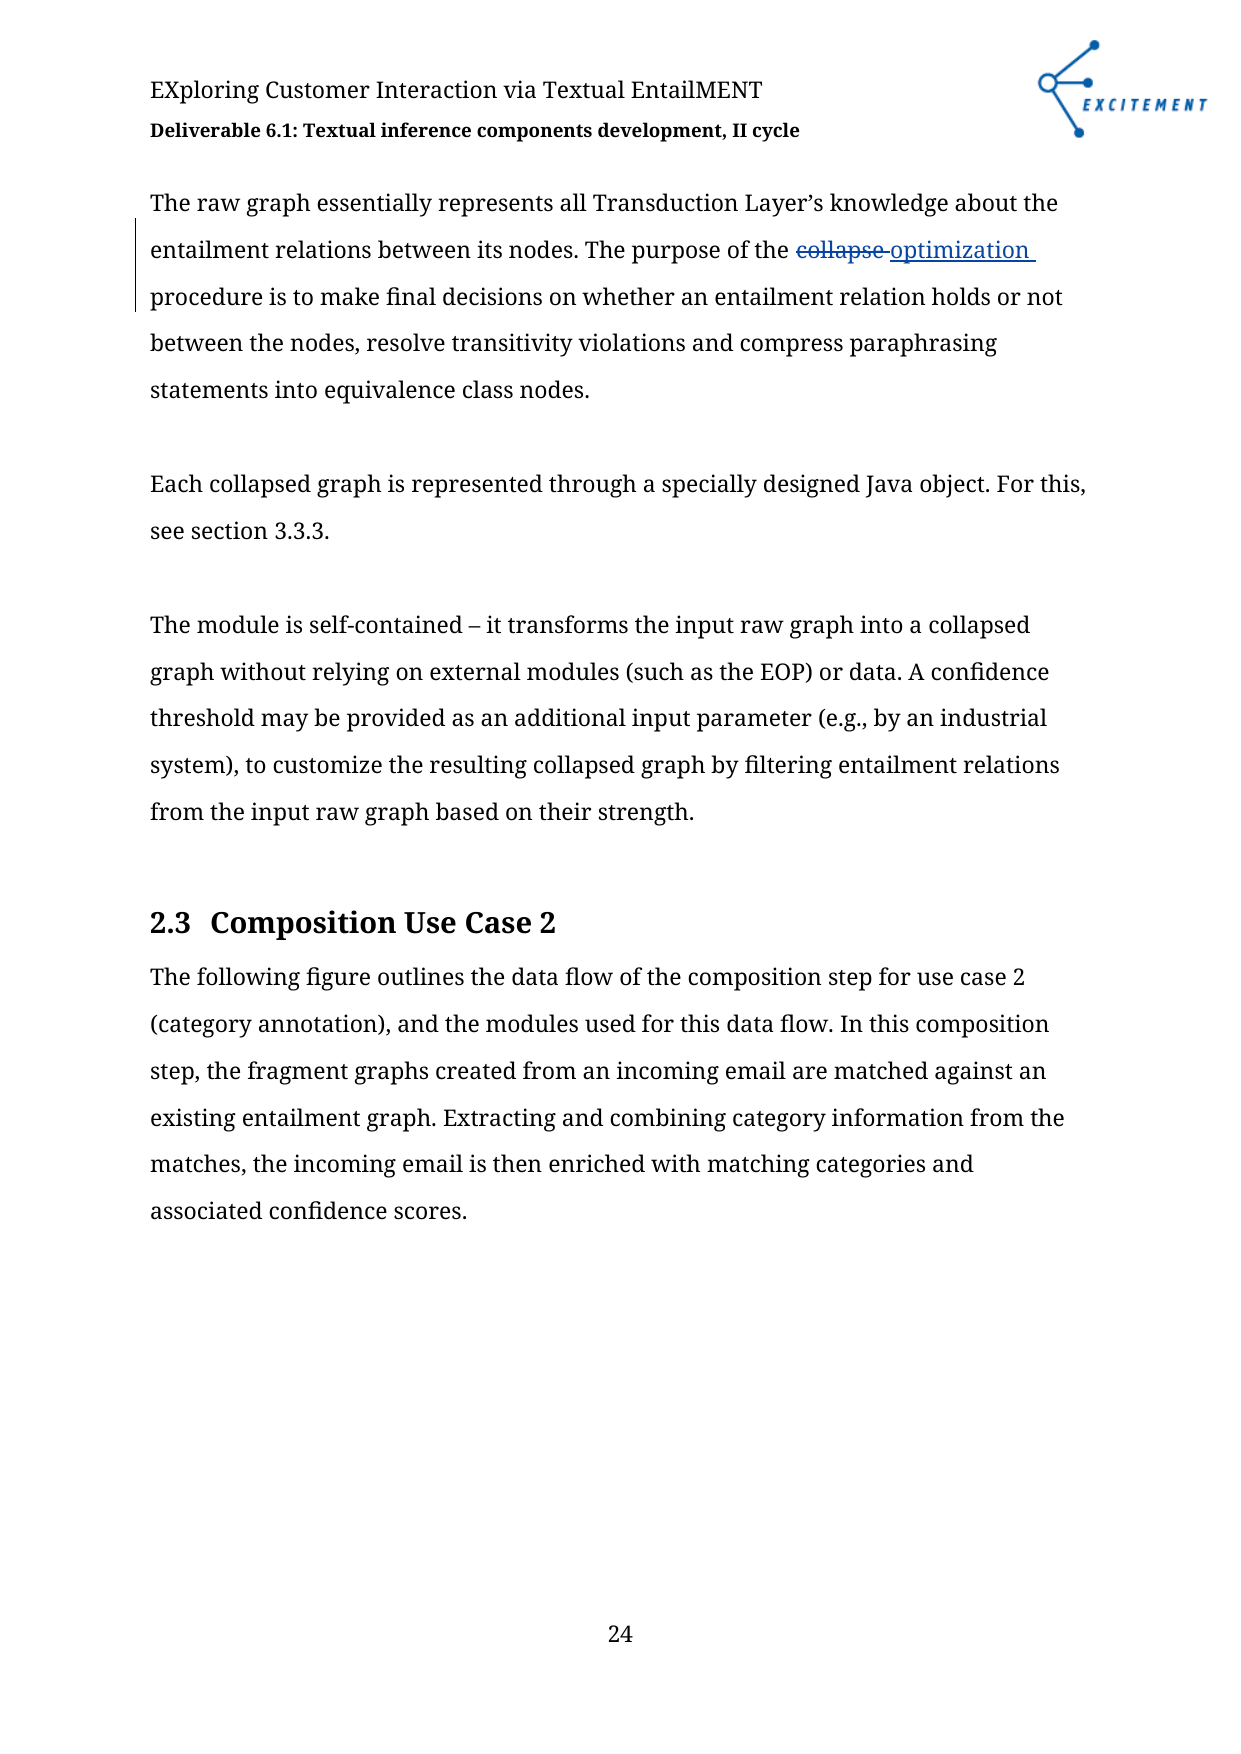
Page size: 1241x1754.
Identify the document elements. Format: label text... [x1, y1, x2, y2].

text The raw graph essentially represents all Transduction Layer’s knowledge about the entailment relations between its nodes. The purpose of the procedure is to make final decisions on whether an entailment relation holds or not between the nodes, resolve transitivity violations and compress paraphrasing statements into equivalence class nodes. [150, 187, 1090, 406]
text The following figure outlines the data flow of the composition step for use case 2 (category annotation), and the modules used for this data flow. In this composition step, the fragment graphs created from an incoming email are matched against an existing entailment graph. Extracting and combining category information from the matches, the incoming email is then enriched with matching categories and associated confidence scores. [150, 961, 1090, 1226]
subtitle Composition Use Case 2 [150, 902, 1090, 942]
text Each collapsed graph is represented through a specially designed Java object. For this, see section 3.3.3. [150, 468, 1090, 546]
text The module is self-contained – it transforms the input raw graph into a collapsed graph without relying on external modules (such as the EOP) or data. A confidence threshold may be provided as an additional input parameter (e.g., by an industrial system), to customize the resulting collapsed graph by filtering entailment relations from the input raw graph based on their strength. [150, 609, 1090, 827]
picture [1028, 29, 1212, 152]
